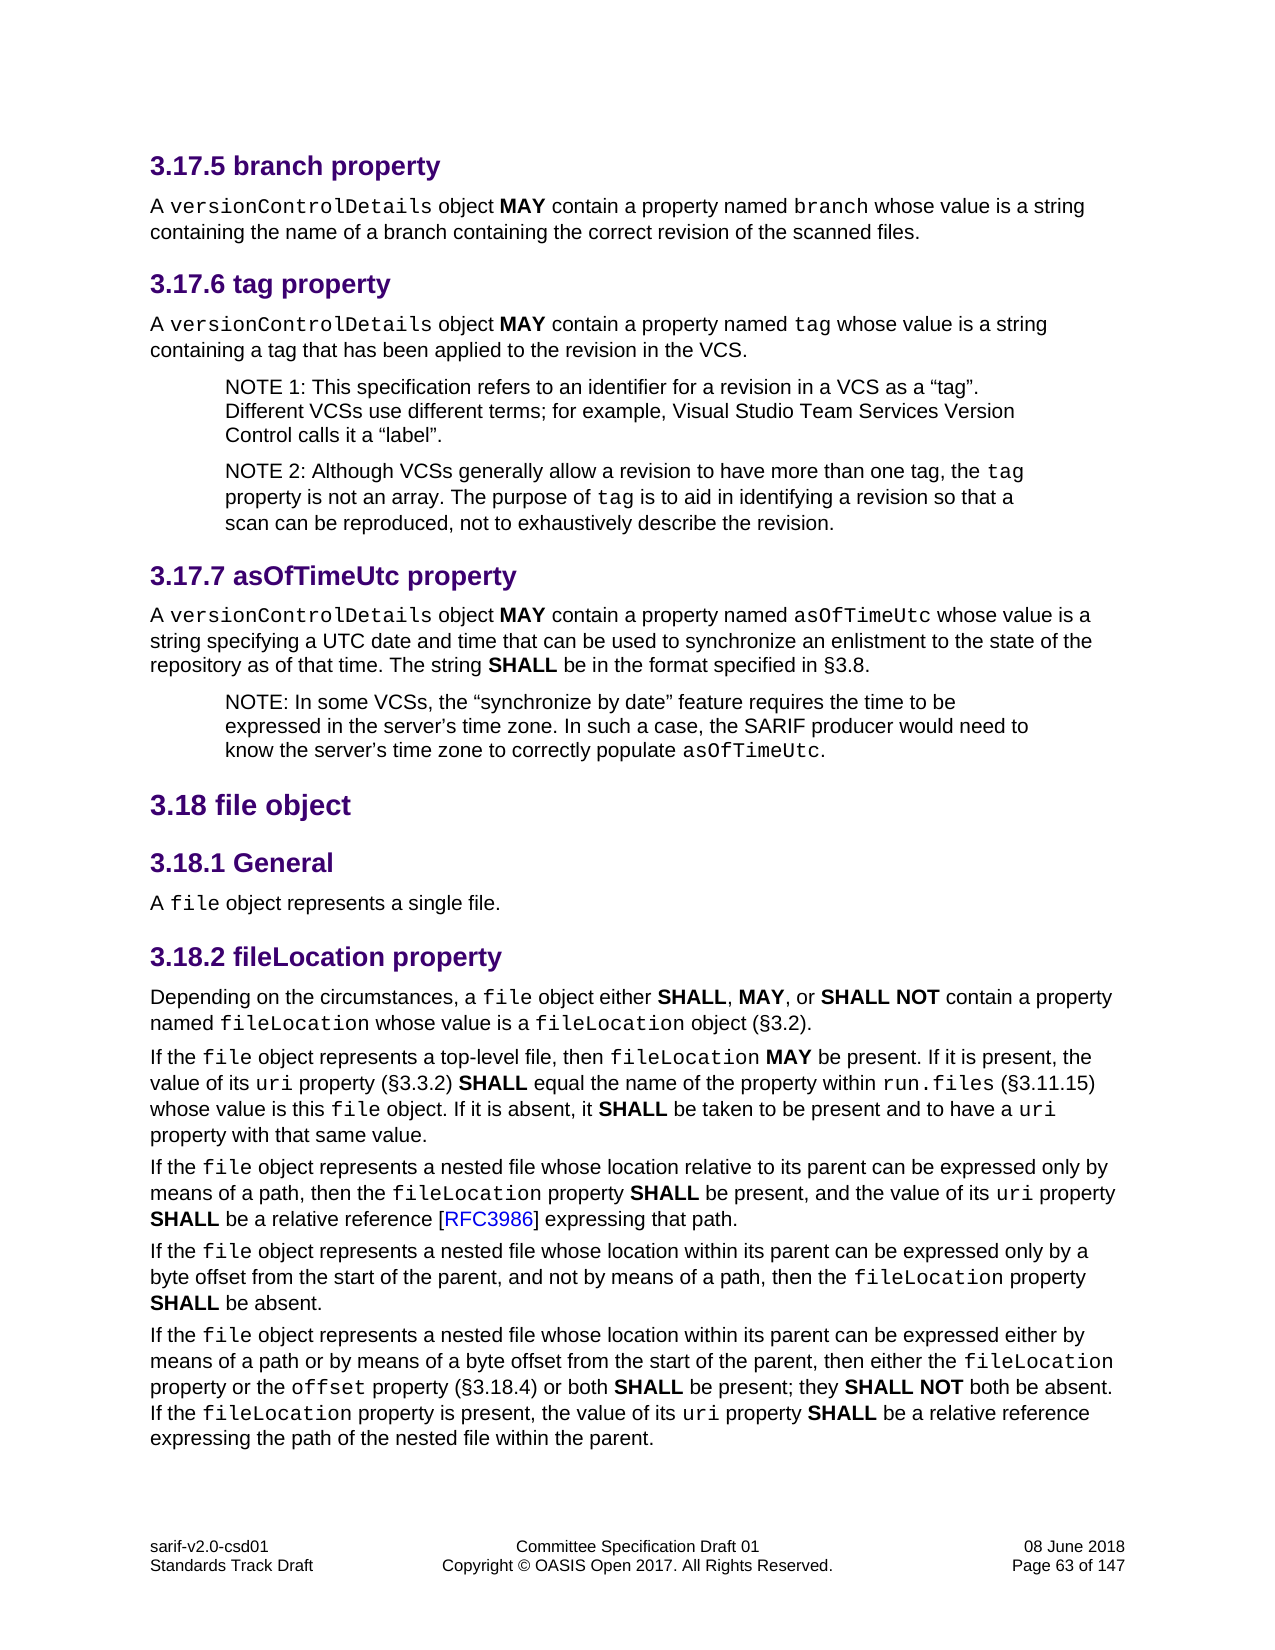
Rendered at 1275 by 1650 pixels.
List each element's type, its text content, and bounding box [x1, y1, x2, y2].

text If the file object represents a nested file whose location within its parent can be expressed only by a byte offset from the start of the parent, and not by means of a path, then the fileLocation property SHALL be absent. [150, 1239, 1125, 1314]
text If the file object represents a nested file whose location within its parent can be expressed either by means of a path or by means of a byte offset from the start of the parent, then either the fileLocation property or the offset property (§3.18.4) or both SHALL be present; they SHALL NOT both be absent. If the fileLocation property is present, the value of its uri property SHALL be a relative reference expressing the path of the nested file within the parent. [150, 1323, 1125, 1450]
text NOTE 1: This specification refers to an identifier for a revision in a VCS as a “tag”. Different VCSs use different terms; for example, Visual Studio Team Services Version Control calls it a “label”. [225, 374, 1050, 446]
text A versionControlDetails object MAY contain a property named asOfTimeUtc whose value is a string specifying a UTC date and time that can be used to synchronize an enlistment to the state of the repository as of that time. The string SHALL be in the format specified in §3.8. [150, 603, 1125, 677]
subtitle tag property [150, 268, 1125, 300]
subtitle asOfTimeUtc property [150, 559, 1125, 591]
subtitle file object [150, 788, 1125, 822]
text If the file object represents a nested file whose location relative to its parent can be expressed only by means of a path, then the fileLocation property SHALL be present, and the value of its uri property SHALL be a relative reference [RFC3986] expressing that path. [150, 1155, 1125, 1231]
subtitle fileLocation property [150, 941, 1125, 973]
text Depending on the circumstances, a file object either SHALL, MAY, or SHALL NOT contain a property named fileLocation whose value is a fileLocation object (§3.2). [150, 985, 1125, 1037]
text NOTE: In some VCSs, the “synchronize by date” feature requires the time to be expressed in the server’s time zone. In such a case, the SARIF producer would need to know the server’s time zone to correctly populate asOfTimeUtc. [225, 689, 1050, 763]
text A versionControlDetails object MAY contain a property named branch whose value is a string containing the name of a branch containing the correct revision of the scanned files. [150, 194, 1125, 243]
text A versionControlDetails object MAY contain a property named tag whose value is a string containing a tag that has been applied to the revision in the VCS. [150, 312, 1125, 362]
text If the file object represents a top-level file, then fileLocation MAY be present. If it is present, the value of its uri property (§3.3.2) SHALL equal the name of the property within run.files (§3.11.15) whose value is this file object. If it is absent, it SHALL be taken to be present and to have a uri property with that same value. [150, 1045, 1125, 1147]
text A file object represents a single file. [150, 891, 1125, 916]
subtitle branch property [150, 150, 1125, 181]
subtitle General [150, 847, 1125, 878]
text NOTE 2: Although VCSs generally allow a revision to have more than one tag, the tag property is not an array. The purpose of tag is to aid in identifying a revision so that a scan can be reproduced, not to exhaustively describe the revision. [225, 459, 1050, 534]
